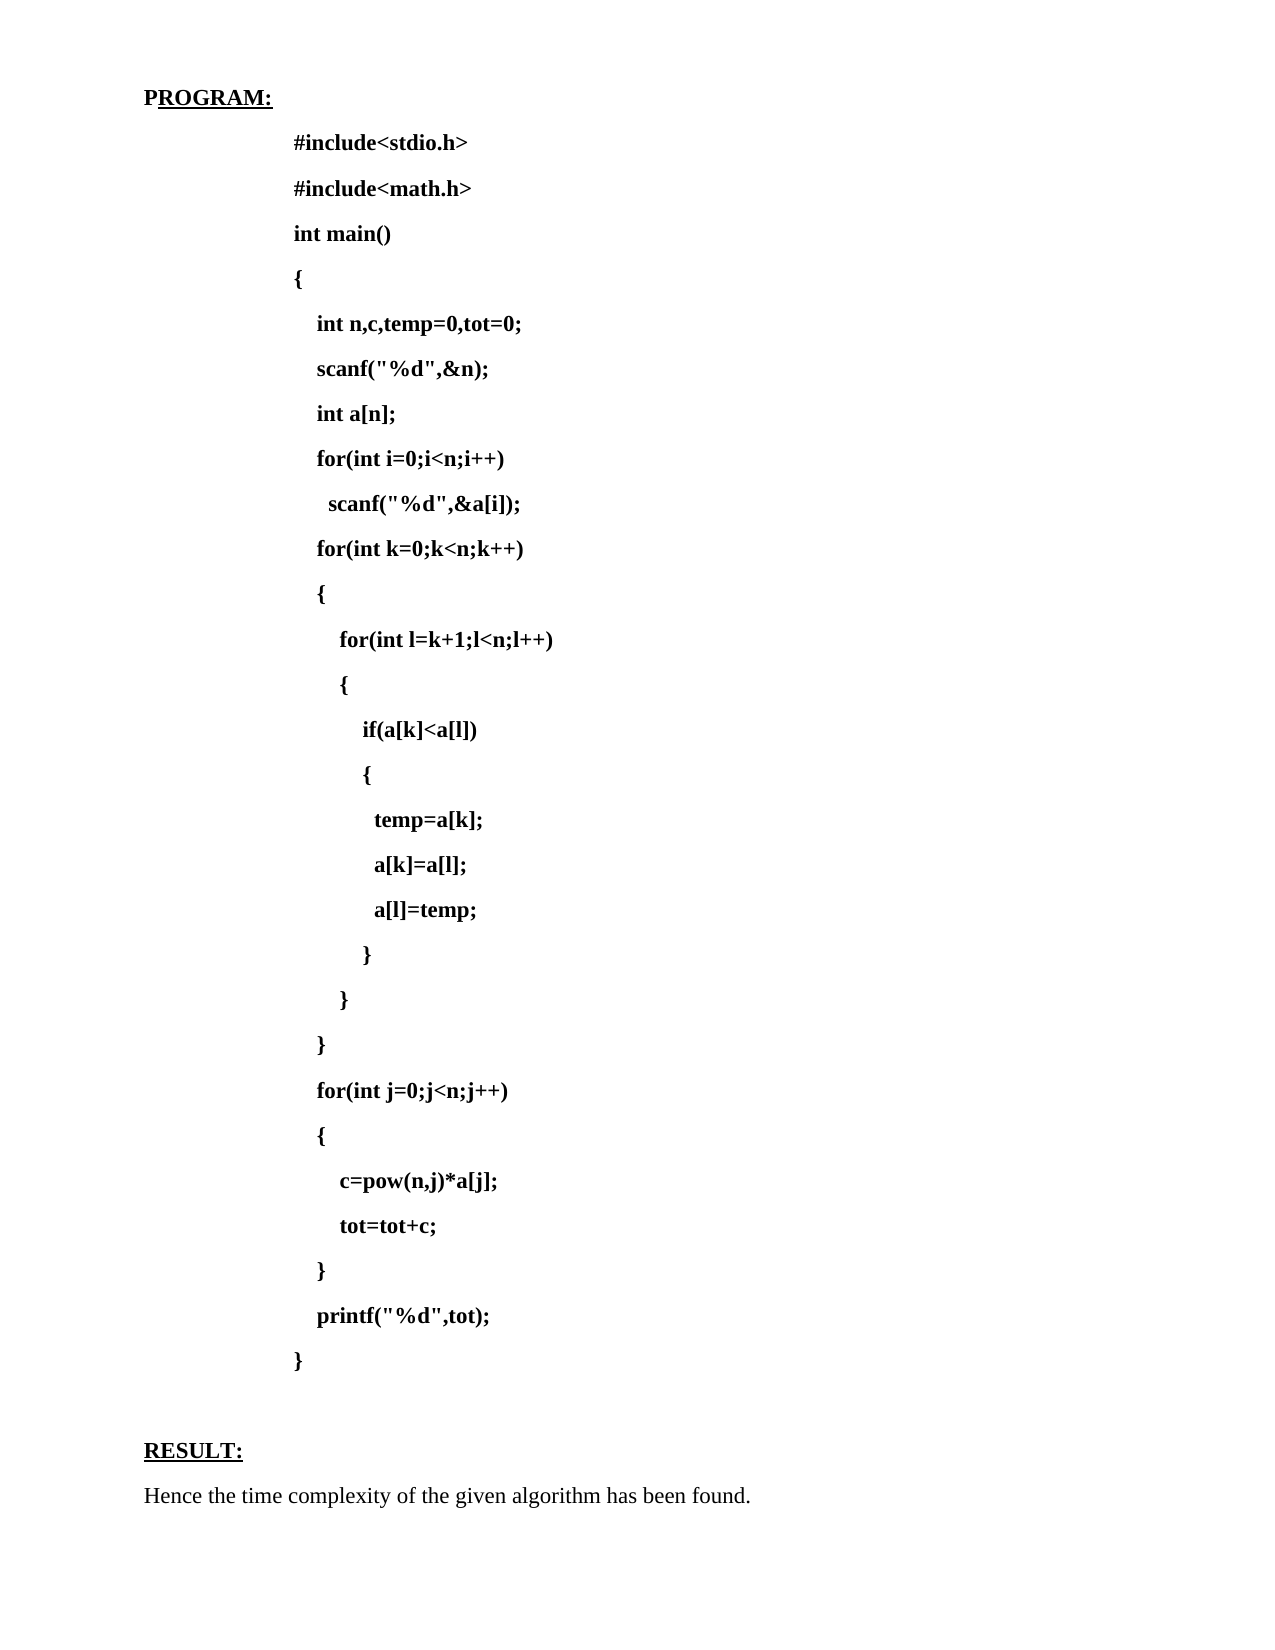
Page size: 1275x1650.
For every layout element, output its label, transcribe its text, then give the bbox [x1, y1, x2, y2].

text { [294, 581, 1144, 607]
text scanf("%d",&n); [294, 355, 1144, 381]
text scanf("%d",&a[i]); [294, 490, 1144, 517]
text int main() [294, 220, 1144, 246]
text { [294, 761, 1144, 787]
text } [294, 1032, 1144, 1058]
text #include<math.h> [294, 174, 1144, 201]
text a[l]=temp; [294, 896, 1144, 923]
text PROGRAM: [144, 84, 1144, 111]
text for(int l=k+1;l<n;l++) [294, 626, 1144, 652]
text if(a[k]<a[l]) [294, 716, 1144, 742]
text for(int k=0;k<n;k++) [294, 535, 1144, 562]
text int n,c,temp=0,tot=0; [294, 310, 1144, 336]
text tot=tot+c; [294, 1212, 1144, 1238]
text #include<stdio.h> [294, 129, 1144, 156]
text a[k]=a[l]; [294, 851, 1144, 877]
text temp=a[k]; [294, 806, 1144, 832]
text printf("%d",tot); [294, 1302, 1144, 1328]
text } [294, 1347, 1144, 1374]
text } [294, 986, 1144, 1013]
text RESULT: [144, 1437, 1144, 1464]
text int a[n]; [294, 400, 1144, 426]
text c=pow(n,j)*a[j]; [294, 1167, 1144, 1193]
text } [294, 1257, 1144, 1283]
text { [294, 671, 1144, 697]
text Hence the time complexity of the given algorithm has been found. [144, 1483, 1144, 1509]
text for(int j=0;j<n;j++) [294, 1077, 1144, 1103]
text for(int i=0;i<n;i++) [294, 445, 1144, 472]
text { [294, 1122, 1144, 1148]
text } [294, 941, 1144, 968]
text { [294, 265, 1144, 291]
